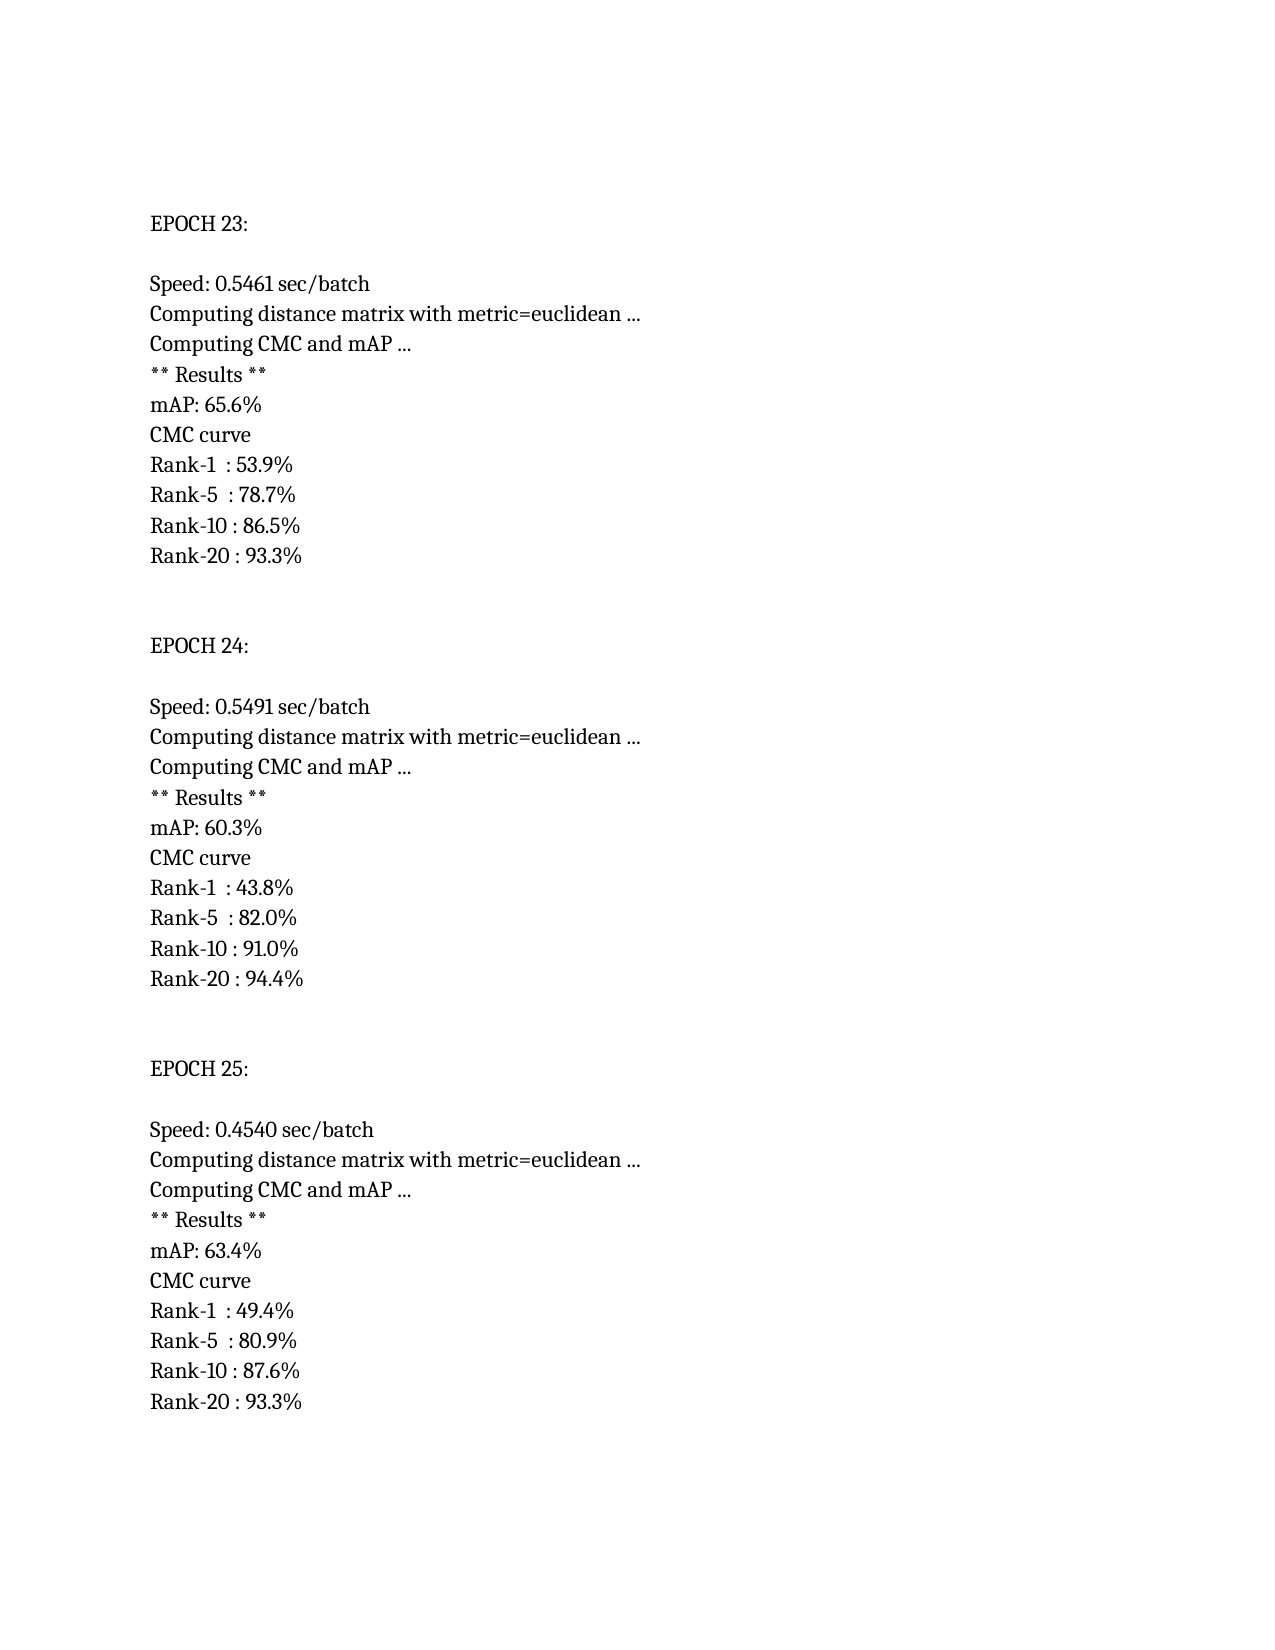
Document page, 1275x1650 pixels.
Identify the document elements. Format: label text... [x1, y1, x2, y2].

text CMC curve [150, 1268, 1125, 1294]
text Rank-10 : 86.5% [150, 512, 1125, 539]
text Rank-10 : 91.0% [150, 935, 1125, 962]
text ** Results ** [150, 1207, 1125, 1234]
text Speed: 0.4540 sec/batch [150, 1117, 1125, 1143]
text mAP: 63.4% [150, 1237, 1125, 1264]
text Speed: 0.5461 sec/batch [150, 271, 1125, 297]
text Rank-20 : 93.3% [150, 1388, 1125, 1415]
text Rank-5 : 78.7% [150, 482, 1125, 509]
text Computing CMC and mAP ... [150, 754, 1125, 781]
text Rank-1 : 53.9% [150, 452, 1125, 478]
text ** Results ** [150, 784, 1125, 811]
text mAP: 65.6% [150, 392, 1125, 418]
text Rank-1 : 43.8% [150, 875, 1125, 901]
text CMC curve [150, 845, 1125, 871]
text Rank-20 : 93.3% [150, 543, 1125, 569]
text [150, 301, 1125, 327]
text EPOCH 25: [150, 1056, 1125, 1083]
text EPOCH 24: [150, 633, 1125, 660]
text Computing CMC and mAP ... [150, 331, 1125, 358]
text Rank-1 : 49.4% [150, 1298, 1125, 1324]
text Speed: 0.5491 sec/batch [150, 694, 1125, 720]
text Rank-10 : 87.6% [150, 1358, 1125, 1385]
text Rank-5 : 80.9% [150, 1328, 1125, 1354]
text ** Results ** [150, 361, 1125, 388]
text Rank-20 : 94.4% [150, 966, 1125, 992]
text EPOCH 23: [150, 210, 1125, 237]
text CMC curve [150, 422, 1125, 448]
text Computing distance matrix with metric=euclidean ... [150, 724, 1125, 750]
text Computing CMC and mAP ... [150, 1177, 1125, 1203]
text Rank-5 : 82.0% [150, 905, 1125, 932]
text mAP: 60.3% [150, 814, 1125, 841]
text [150, 1147, 1125, 1173]
